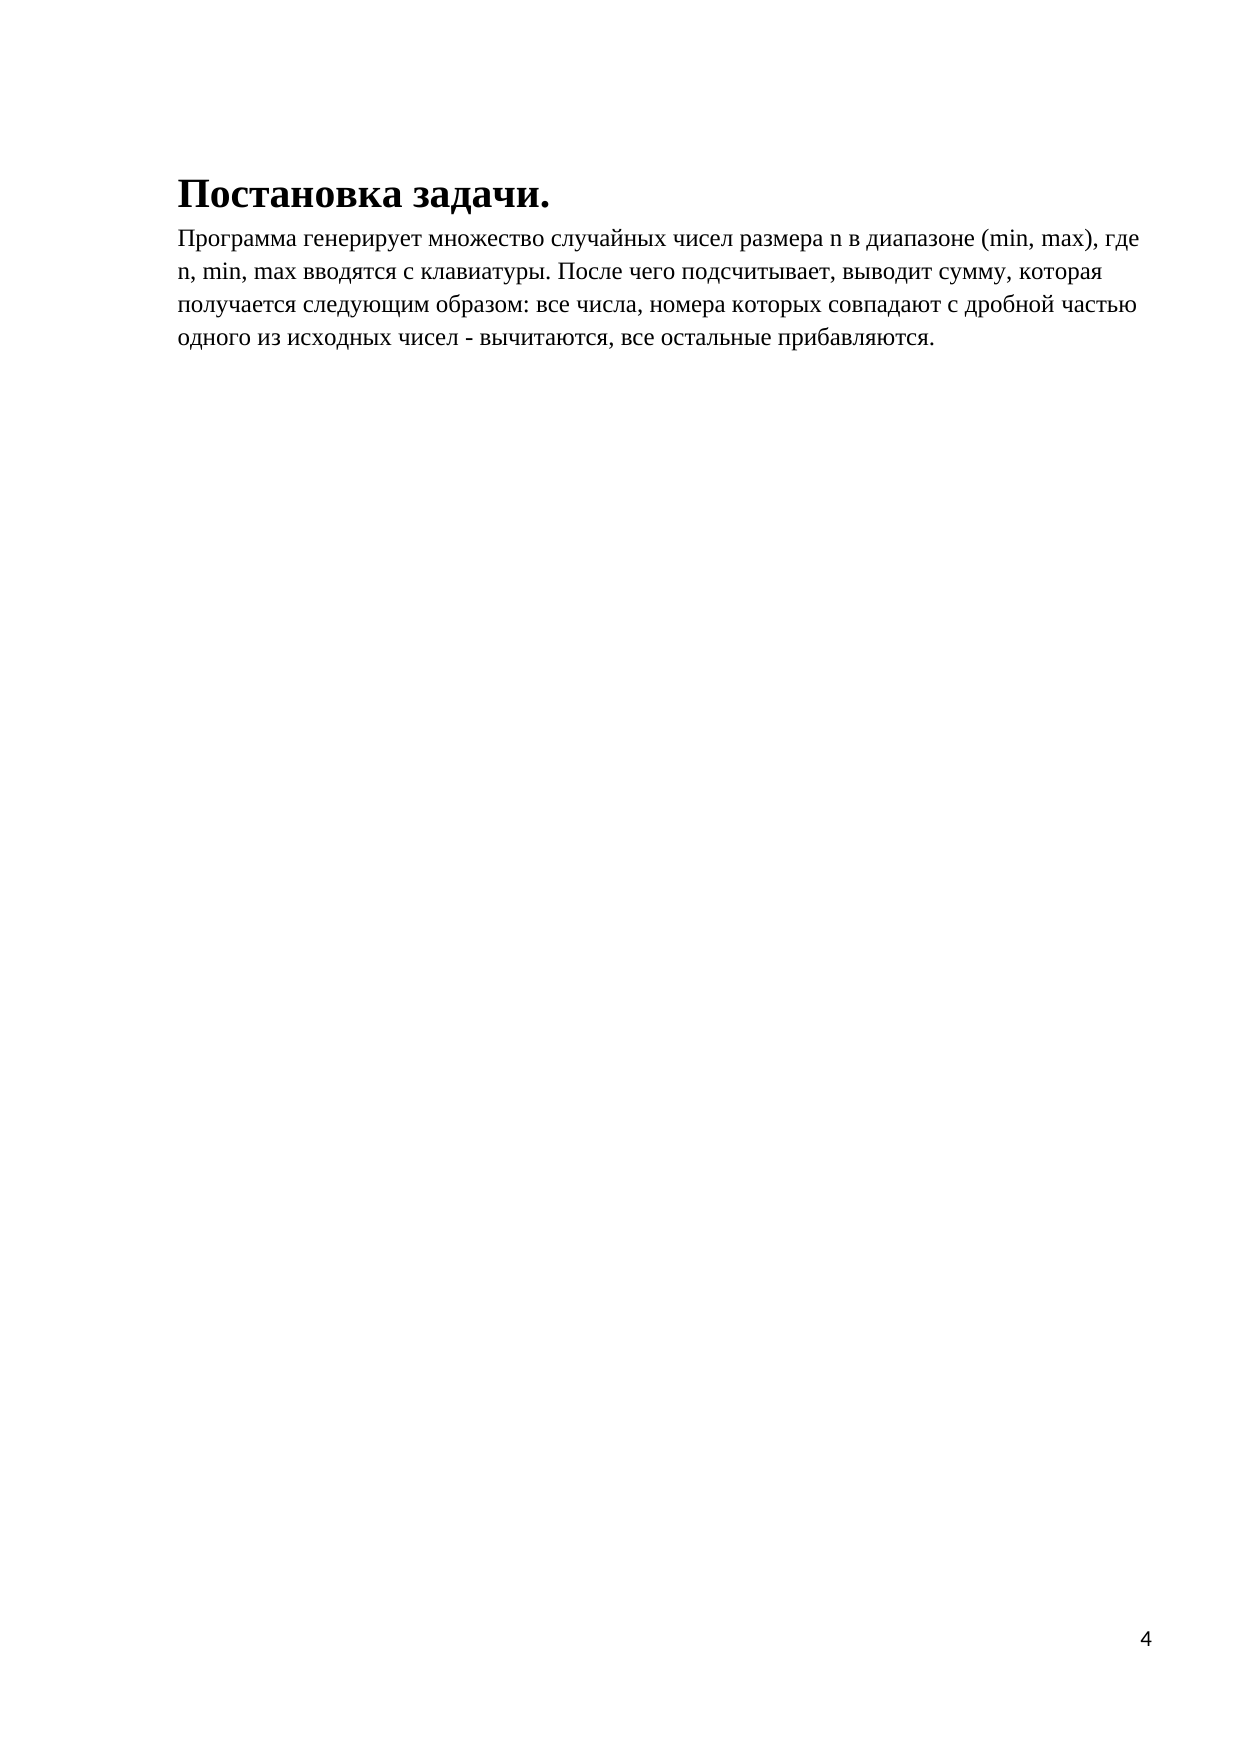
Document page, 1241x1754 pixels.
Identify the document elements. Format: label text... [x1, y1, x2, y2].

subtitle Постановка задачи. [177, 168, 1152, 216]
text Программа генерирует множество случайных чисел размера n в диапазоне (min, max), где n, min, max вводятся с клавиатуры. После чего подсчитывает, выводит сумму, которая получается следующим образом: все числа, номера которых совпадают с дробной частью одного из исходных чисел - вычитаются, все остальные прибавляются. [177, 223, 1152, 351]
